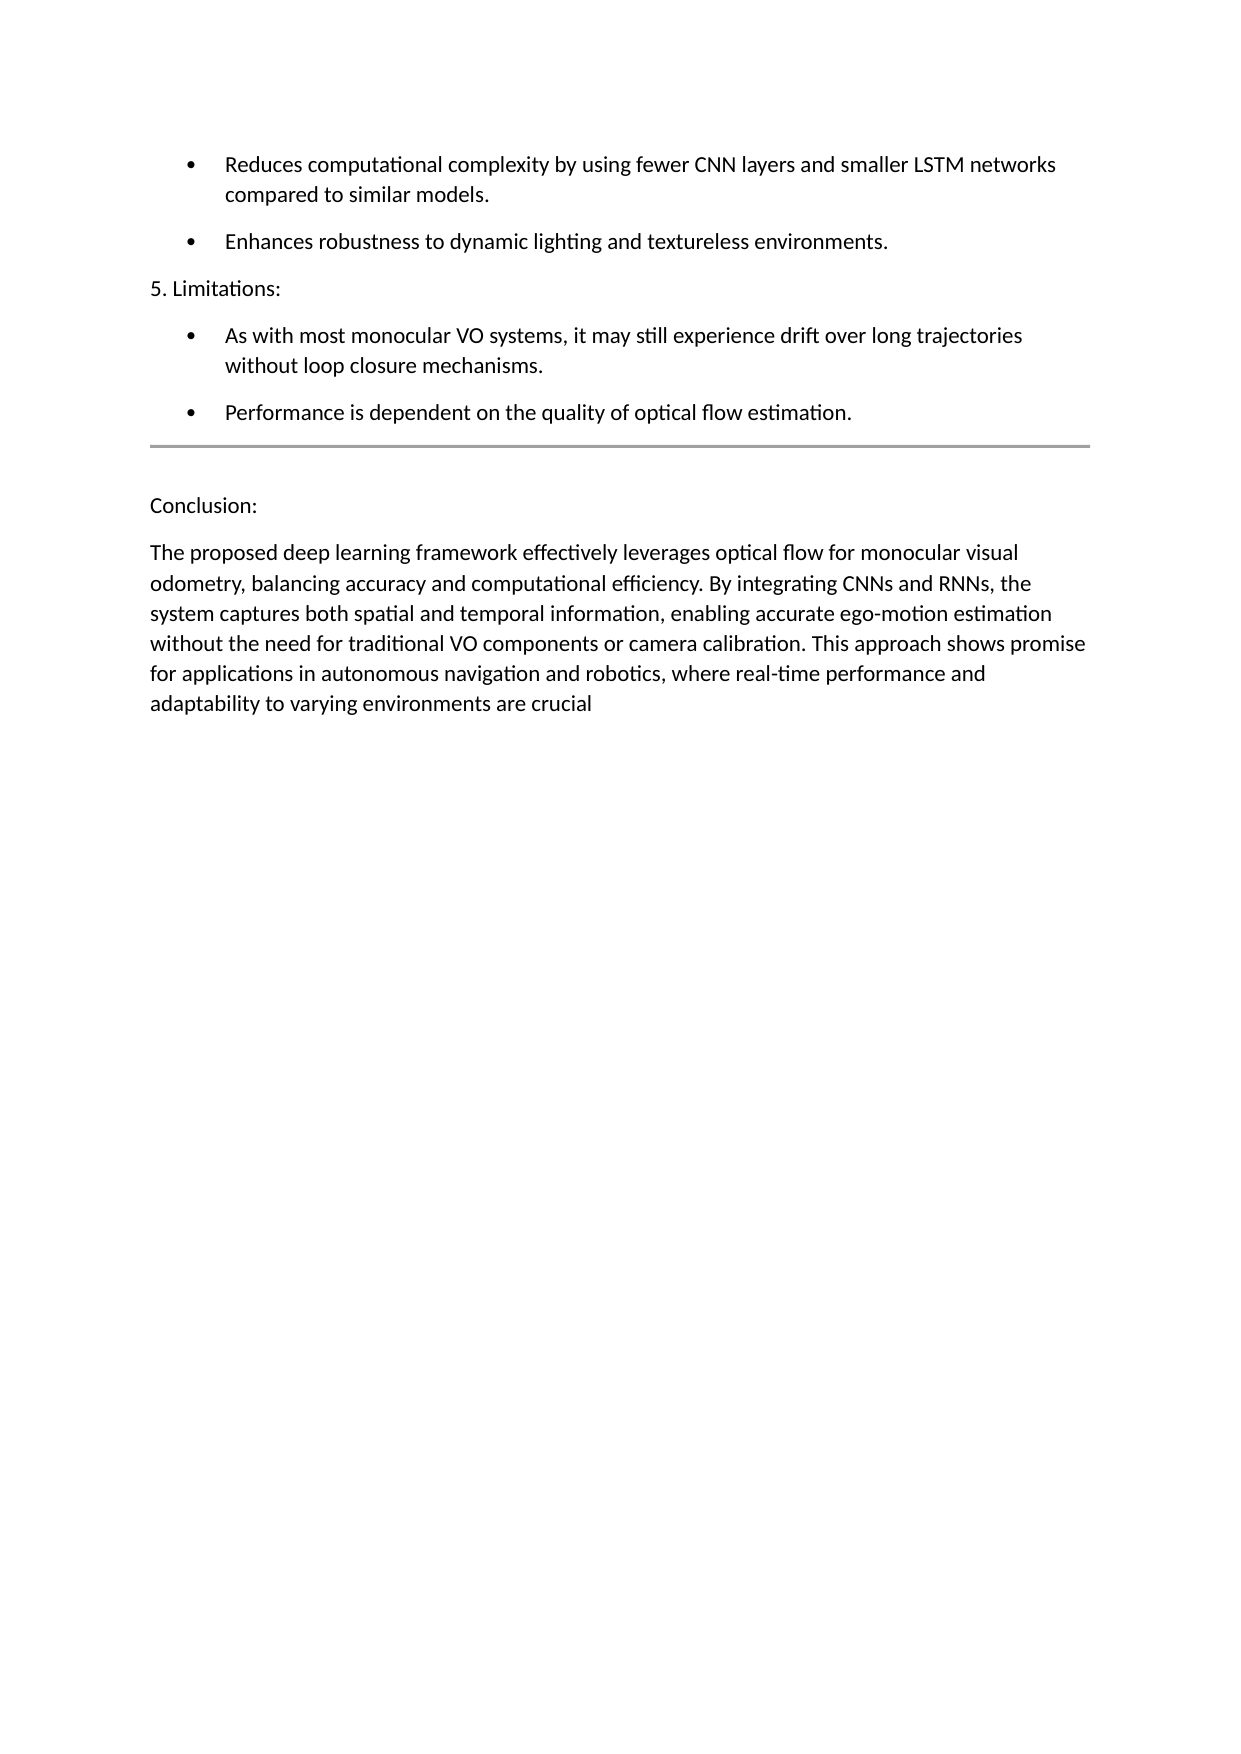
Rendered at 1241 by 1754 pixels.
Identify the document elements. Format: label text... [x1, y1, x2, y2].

list Performance is dependent on the quality of optical flow estimation. [187, 398, 1090, 426]
text The proposed deep learning framework effectively leverages optical flow for monocular visual odometry, balancing accuracy and computational efficiency. By integrating CNNs and RNNs, the system captures both spatial and temporal information, enabling accurate ego-motion estimation without the need for traditional VO components or camera calibration. This approach shows promise for applications in autonomous navigation and robotics, where real-time performance and adaptability to varying environments are crucial [150, 538, 1090, 718]
text 5. Limitations: [150, 274, 1090, 302]
list Reduces computational complexity by using fewer CNN layers and smaller LSTM networks compared to similar models. [187, 150, 1090, 208]
text Conclusion: [150, 492, 1090, 520]
list As with most monocular VO systems, it may still experience drift over long trajectories without loop closure mechanisms. [187, 321, 1090, 379]
list Enhances robustness to dynamic lighting and textureless environments. [187, 227, 1090, 255]
